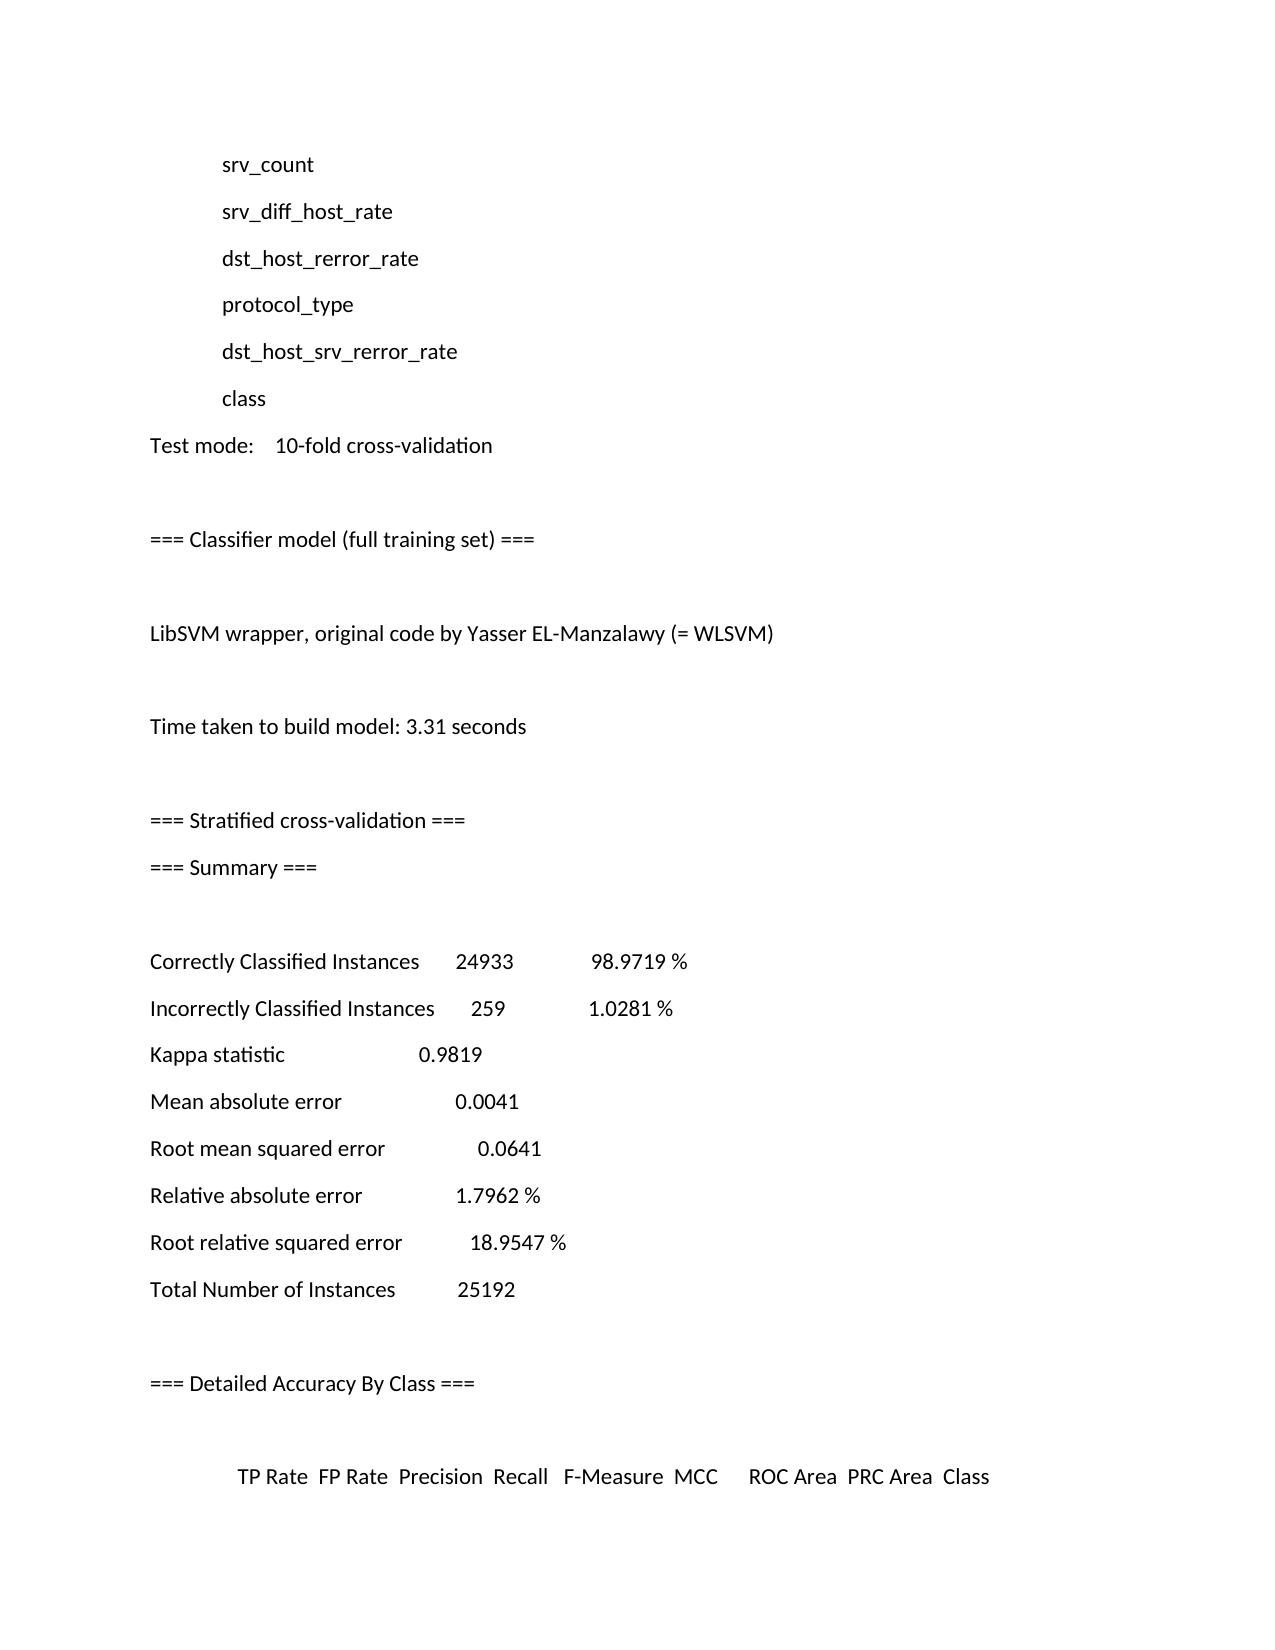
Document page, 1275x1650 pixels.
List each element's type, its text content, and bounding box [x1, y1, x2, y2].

text dst_host_rerror_rate [150, 244, 1125, 272]
text Correctly Classified Instances 24933 98.9719 % [150, 947, 1125, 975]
text Root relative squared error 18.9547 % [150, 1228, 1125, 1256]
text srv_count [150, 150, 1125, 178]
text Mean absolute error 0.0041 [150, 1087, 1125, 1116]
text Root mean squared error 0.0641 [150, 1134, 1125, 1162]
text Total Number of Instances 25192 [150, 1275, 1125, 1303]
text === Summary === [150, 853, 1125, 881]
text protocol_type [150, 291, 1125, 319]
text Time taken to build model: 3.31 seconds [150, 712, 1125, 741]
text class [150, 384, 1125, 412]
text Relative absolute error 1.7962 % [150, 1181, 1125, 1209]
text Test mode: 10-fold cross-validation [150, 431, 1125, 459]
text === Classifier model (full training set) === [150, 525, 1125, 553]
text dst_host_srv_rerror_rate [150, 337, 1125, 366]
text TP Rate FP Rate Precision Recall F-Measure MCC ROC Area PRC Area Class [150, 1462, 1125, 1491]
text srv_diff_host_rate [150, 197, 1125, 225]
text LibSVM wrapper, original code by Yasser EL-Manzalawy (= WLSVM) [150, 619, 1125, 647]
text === Stratified cross-validation === [150, 806, 1125, 834]
text Kappa statistic 0.9819 [150, 1041, 1125, 1069]
text Incorrectly Classified Instances 259 1.0281 % [150, 994, 1125, 1022]
text === Detailed Accuracy By Class === [150, 1369, 1125, 1397]
